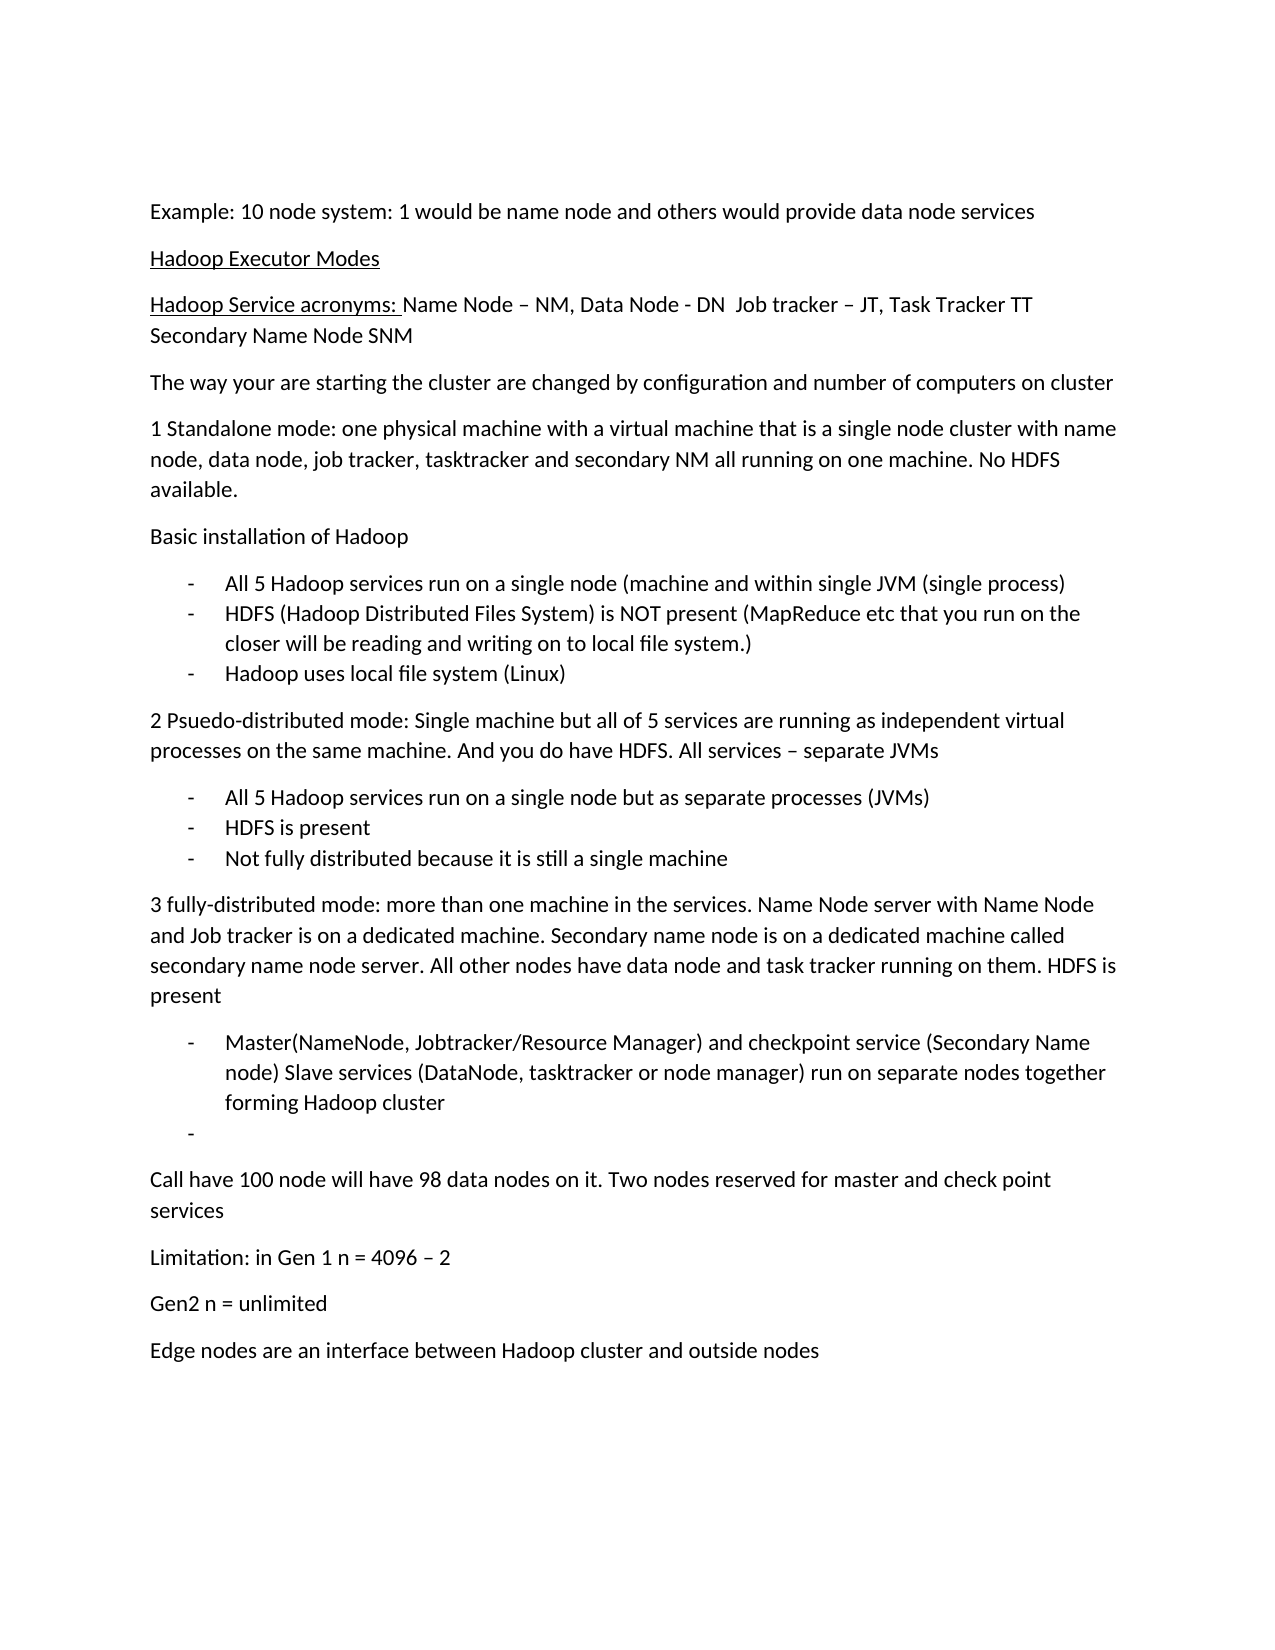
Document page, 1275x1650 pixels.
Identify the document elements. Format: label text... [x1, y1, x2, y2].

text Hadoop Executor Modes [150, 244, 1125, 272]
list Hadoop uses local file system (Linux) [187, 659, 1125, 687]
text Gen2 n = unlimited [150, 1289, 1125, 1318]
list Master(NameNode, Jobtracker/Resource Manager) and checkpoint service (Secondary Name node) Slave services (DataNode, tasktracker or node manager) run on separate nodes together forming Hadoop cluster [187, 1028, 1125, 1117]
list HDFS (Hadoop Distributed Files System) is NOT present (MapReduce etc that you run on the closer will be reading and writing on to local file system.) [187, 599, 1125, 657]
list Not fully distributed because it is still a single machine [187, 844, 1125, 872]
text Limitation: in Gen 1 n = 4096 – 2 [150, 1243, 1125, 1271]
list All 5 Hadoop services run on a single node (machine and within single JVM (single process) [187, 569, 1125, 597]
text Hadoop Service acronyms: Name Node – NM, Data Node - DN Job tracker – JT, Task Tracker TT Secondary Name Node SNM [150, 291, 1125, 349]
text Example: 10 node system: 1 would be name node and others would provide data node services [150, 197, 1125, 225]
text Edge nodes are an interface between Hadoop cluster and outside nodes [150, 1336, 1125, 1364]
text Call have 100 node will have 98 data nodes on it. Two nodes reserved for master and check point services [150, 1166, 1125, 1224]
text 1 Standalone mode: one physical machine with a virtual machine that is a single node cluster with name node, data node, job tracker, tasktracker and secondary NM all running on one machine. No HDFS available. [150, 414, 1125, 503]
text 2 Psuedo-distributed mode: Single machine but all of 5 services are running as independent virtual processes on the same machine. And you do have HDFS. All services – separate JVMs [150, 706, 1125, 764]
text The way your are starting the cluster are changed by configuration and number of computers on cluster [150, 368, 1125, 396]
list HDFS is present [187, 813, 1125, 842]
text 3 fully-distributed mode: more than one machine in the services. Name Node server with Name Node and Job tracker is on a dedicated machine. Secondary name node is on a dedicated machine called secondary name node server. All other nodes have data node and task tracker running on them. HDFS is present [150, 891, 1125, 1009]
text Basic installation of Hadoop [150, 522, 1125, 550]
list All 5 Hadoop services run on a single node but as separate processes (JVMs) [187, 783, 1125, 811]
